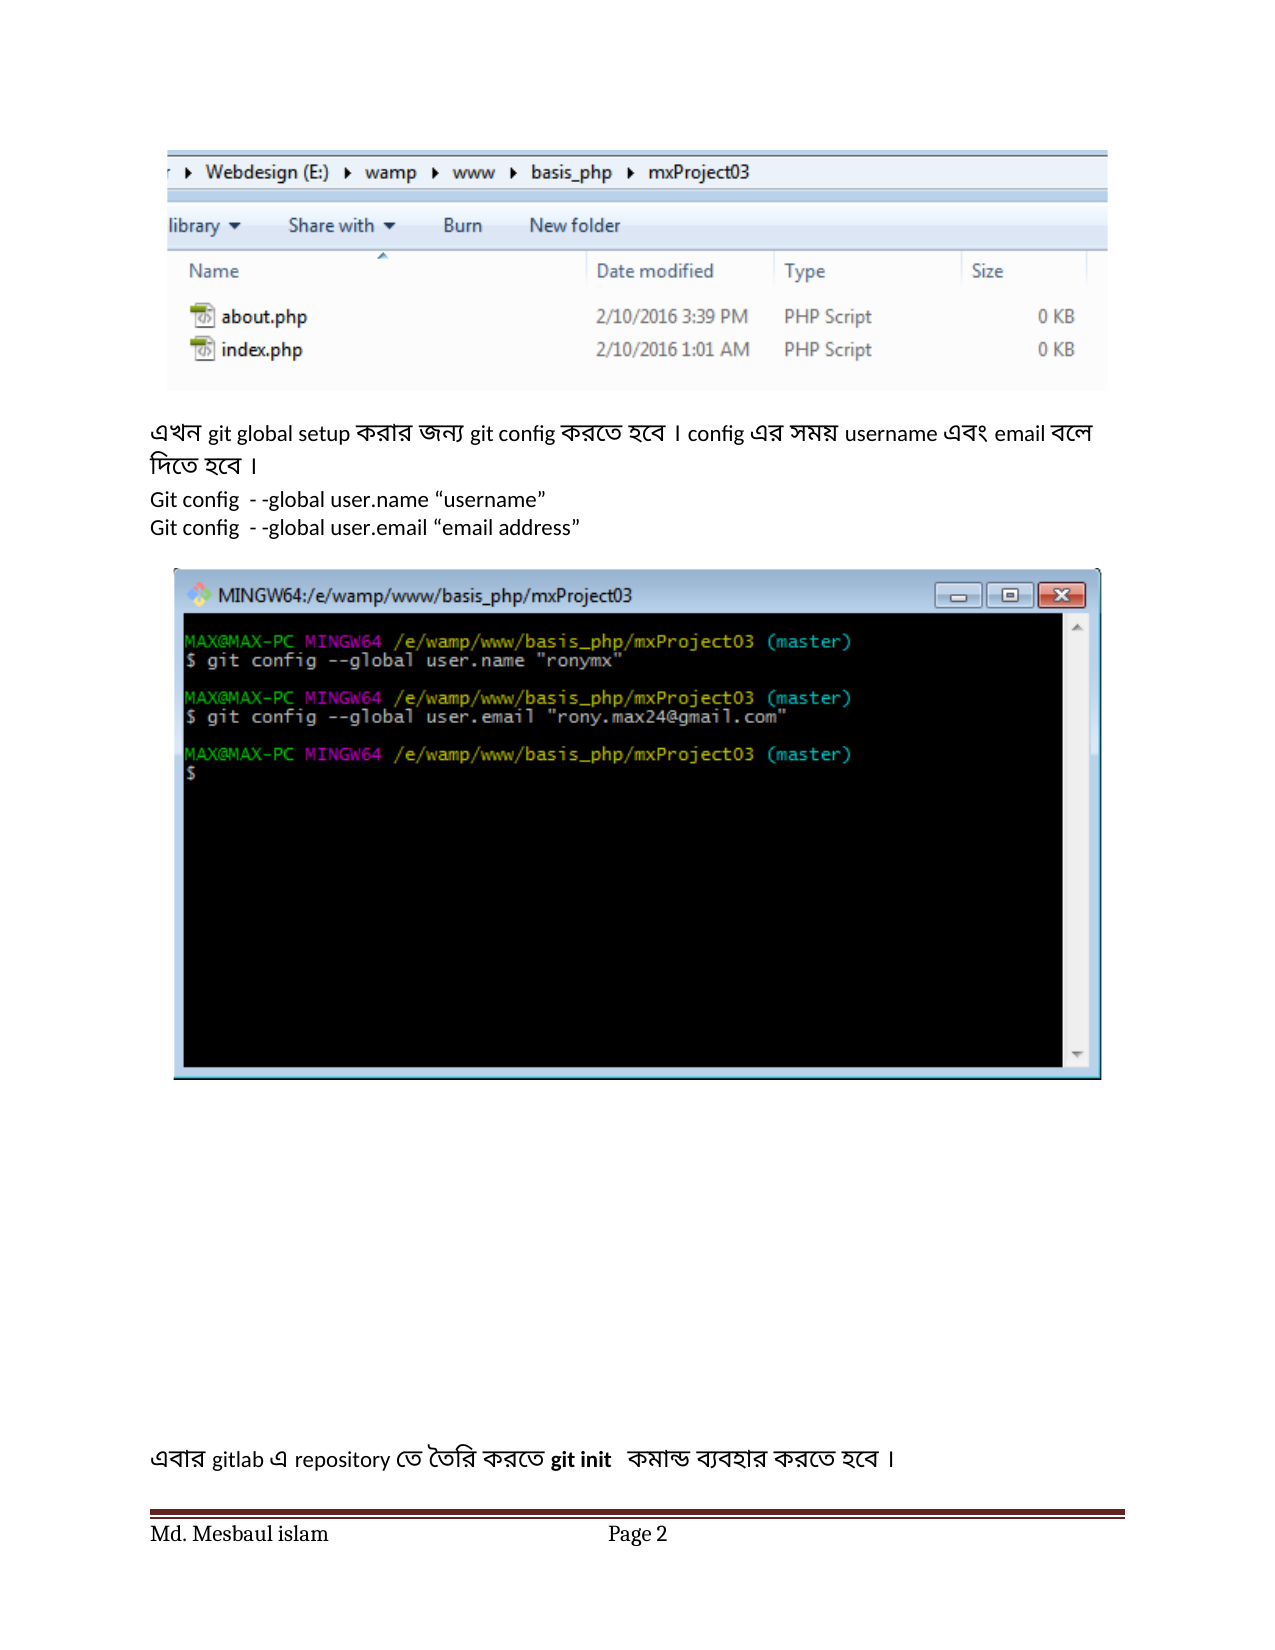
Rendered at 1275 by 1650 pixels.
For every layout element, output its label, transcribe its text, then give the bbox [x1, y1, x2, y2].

picture [167, 150, 1108, 391]
picture [173, 568, 1102, 1080]
text Git config - -global user.email “email address” [150, 513, 1125, 541]
text এখন git global setup করার জন্য git config করতে হবে । config এর সময় username এবং email বলে দিতে হবে । [150, 419, 1125, 485]
text Git config - -global user.name “username” [150, 485, 1125, 513]
text এবার gitlab এ repository তে তৈরি করতে git init কমান্ড ব্যবহার করতে হবে । [150, 1444, 1125, 1477]
